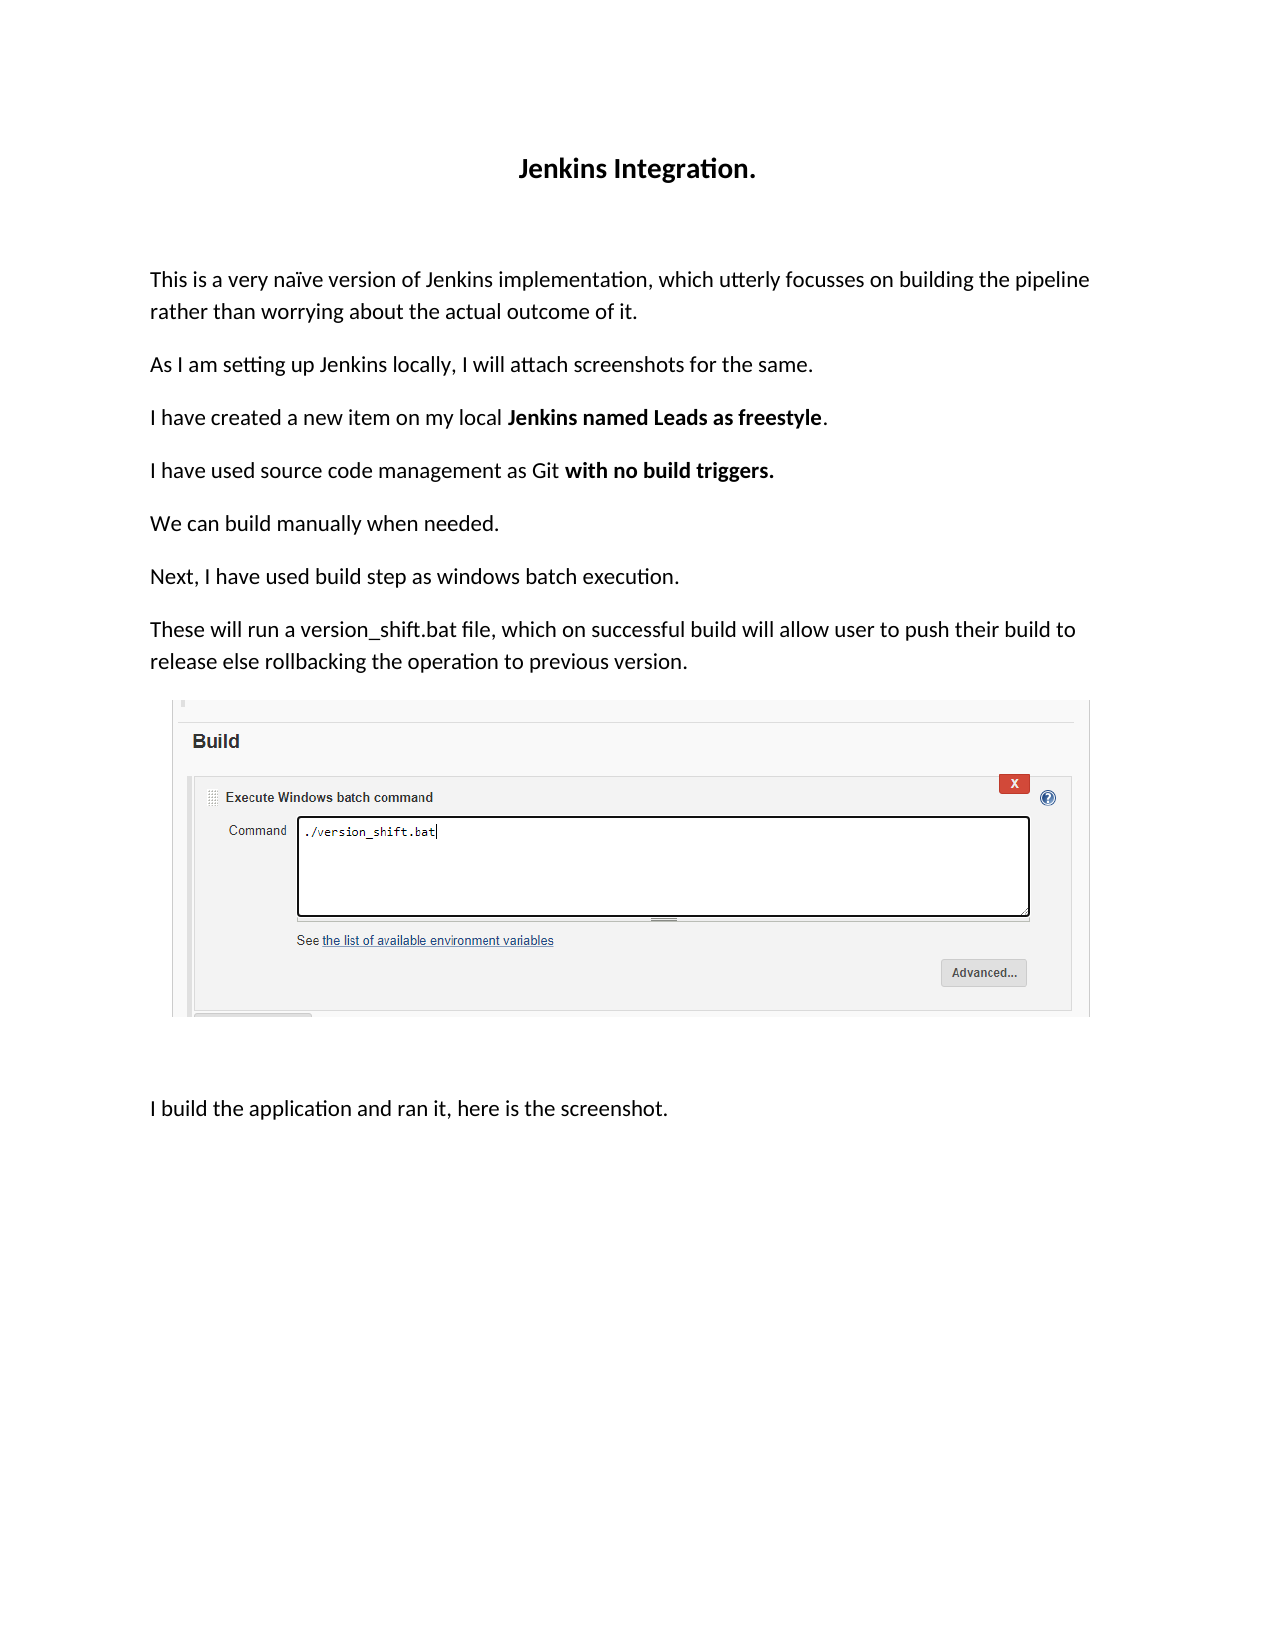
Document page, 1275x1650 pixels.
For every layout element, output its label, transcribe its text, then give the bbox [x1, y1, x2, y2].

text I build the application and ran it, here is the screenshot. [150, 1094, 1125, 1123]
text These will run a version_shift.bat file, which on successful build will allow user to push their build to release else rollbacking the operation to previous version. [150, 615, 1125, 675]
picture [150, 700, 1125, 1017]
text Jenkins Integration. [150, 150, 1125, 186]
text I have created a new item on my local Jenkins named Leads as freestyle. [150, 403, 1125, 431]
text As I am setting up Jenkins locally, I will attach screenshots for the same. [150, 350, 1125, 378]
text I have used source code management as Git with no build triggers. [150, 456, 1125, 484]
text Next, I have used build step as windows batch execution. [150, 562, 1125, 590]
text This is a very naïve version of Jenkins implementation, which utterly focusses on building the pipeline rather than worrying about the actual outcome of it. [150, 265, 1125, 325]
text We can build manually when needed. [150, 509, 1125, 537]
